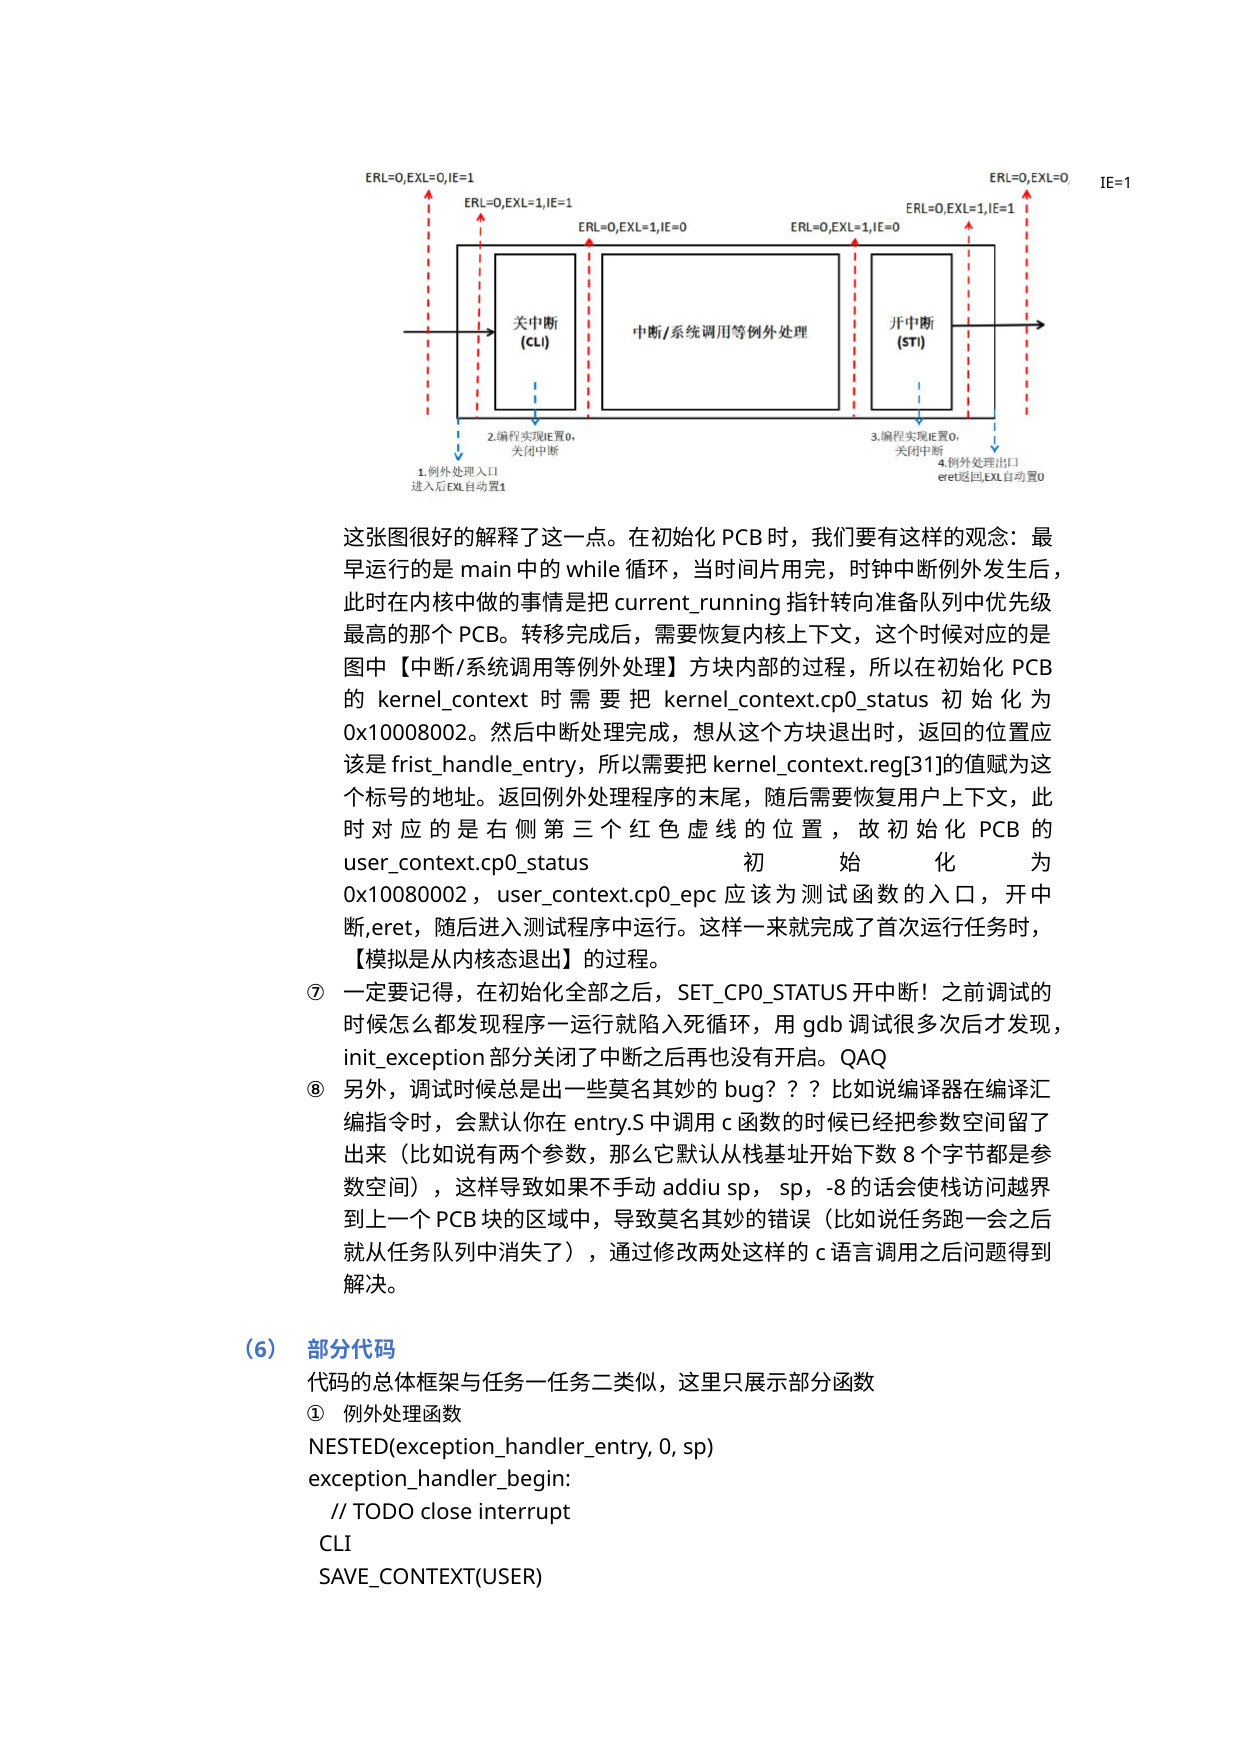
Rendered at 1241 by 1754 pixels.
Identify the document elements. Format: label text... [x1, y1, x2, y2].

text exception_handler_begin: [308, 1462, 1053, 1494]
list 一定要记得，在初始化全部之后，SET_CP0_STATUS开中断！之前调试的时候怎么都发现程序一运行就陷入死循环，用gdb调试很多次后才发现，init_exception部分关闭了中断之后再也没有开启。QAQ [306, 974, 1053, 1072]
list 这张图很好的解释了这一点。在初始化PCB时，我们要有这样的观念：最早运行的是main中的while循环，当时间片用完，时钟中断例外发生后，此时在内核中做的事情是把current_running指针转向准备队列中优先级最高的那个PCB。转移完成后，需要恢复内核上下文，这个时候对应的是图中【中断/系统调用等例外处理】方块内部的过程，所以在初始化PCB的kernel_context时需要把kernel_context.cp0_status初始化为0x10008002。然后中断处理完成，想从这个方块退出时，返回的位置应该是frist_handle_entry，所以需要把kernel_context.reg[31]的值赋为这个标号的地址。返回例外处理程序的末尾，随后需要恢复用户上下文，此时对应的是右侧第三个红色虚线的位置，故初始化PCB的user_context.cp0_status 初始化为0x10080002，user_context.cp0_epc应该为测试函数的入口，开中断,eret，随后进入测试程序中运行。这样一来就完成了首次运行任务时，【模拟是从内核态退出】的过程。 [343, 519, 1053, 974]
list 部分代码 [232, 1332, 1053, 1364]
text NESTED(exception_handler_entry, 0, sp) [308, 1429, 1053, 1462]
picture [343, 162, 1070, 500]
text CLI [308, 1527, 1053, 1559]
list 例外处理函数 [306, 1397, 1053, 1429]
text SAVE_CONTEXT(USER) [308, 1559, 1053, 1592]
text // TODO close interrupt [308, 1494, 1053, 1527]
list 另外，调试时候总是出一些莫名其妙的bug？？？比如说编译器在编译汇编指令时，会默认你在entry.S中调用c函数的时候已经把参数空间留了出来（比如说有两个参数，那么它默认从栈基址开始下数8个字节都是参数空间），这样导致如果不手动addiu sp， sp，-8的话会使栈访问越界到上一个PCB块的区域中，导致莫名其妙的错误（比如说任务跑一会之后就从任务队列中消失了），通过修改两处这样的c语言调用之后问题得到解决。 [306, 1072, 1053, 1299]
list 代码的总体框架与任务一任务二类似，这里只展示部分函数 [307, 1364, 1053, 1397]
